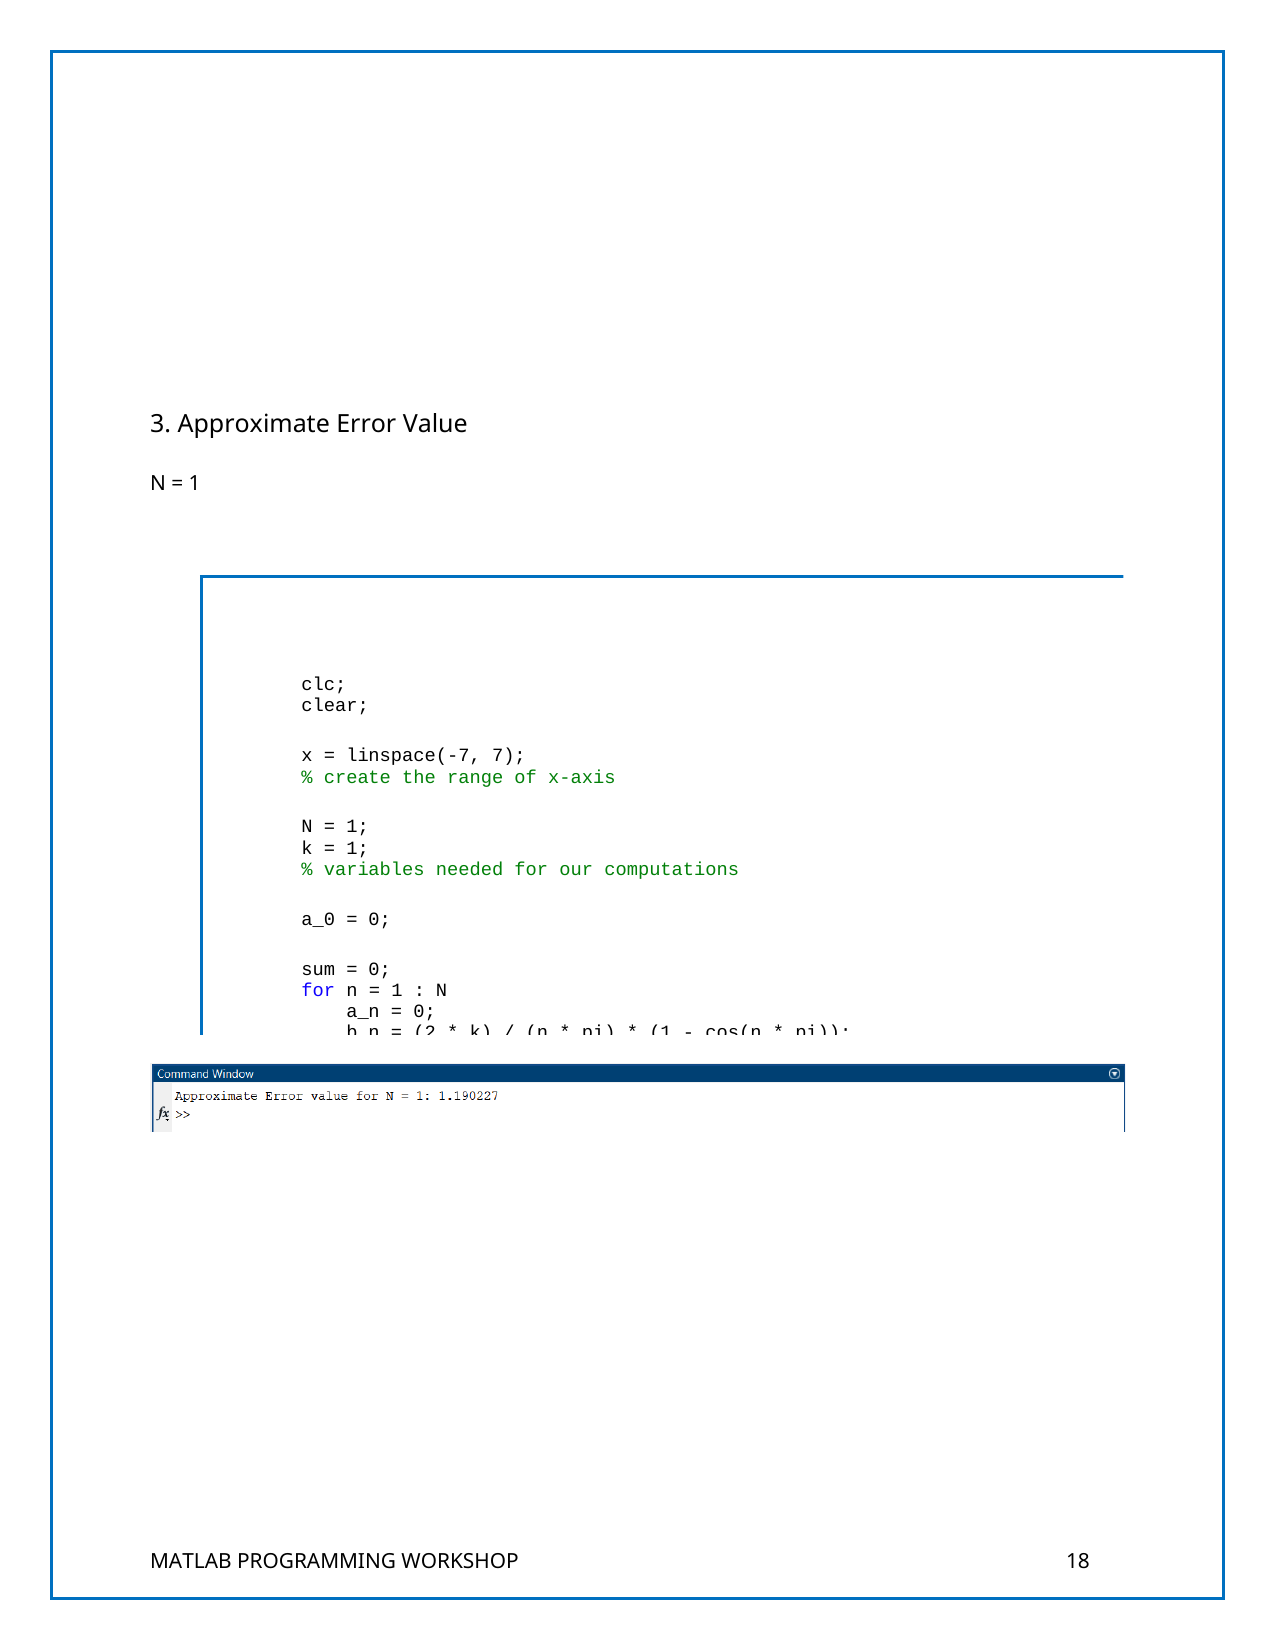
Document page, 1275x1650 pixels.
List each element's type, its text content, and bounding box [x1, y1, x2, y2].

text N = 1 [150, 468, 1125, 497]
picture [150, 1063, 1125, 1132]
text 3. Approximate Error Value [150, 406, 1125, 440]
